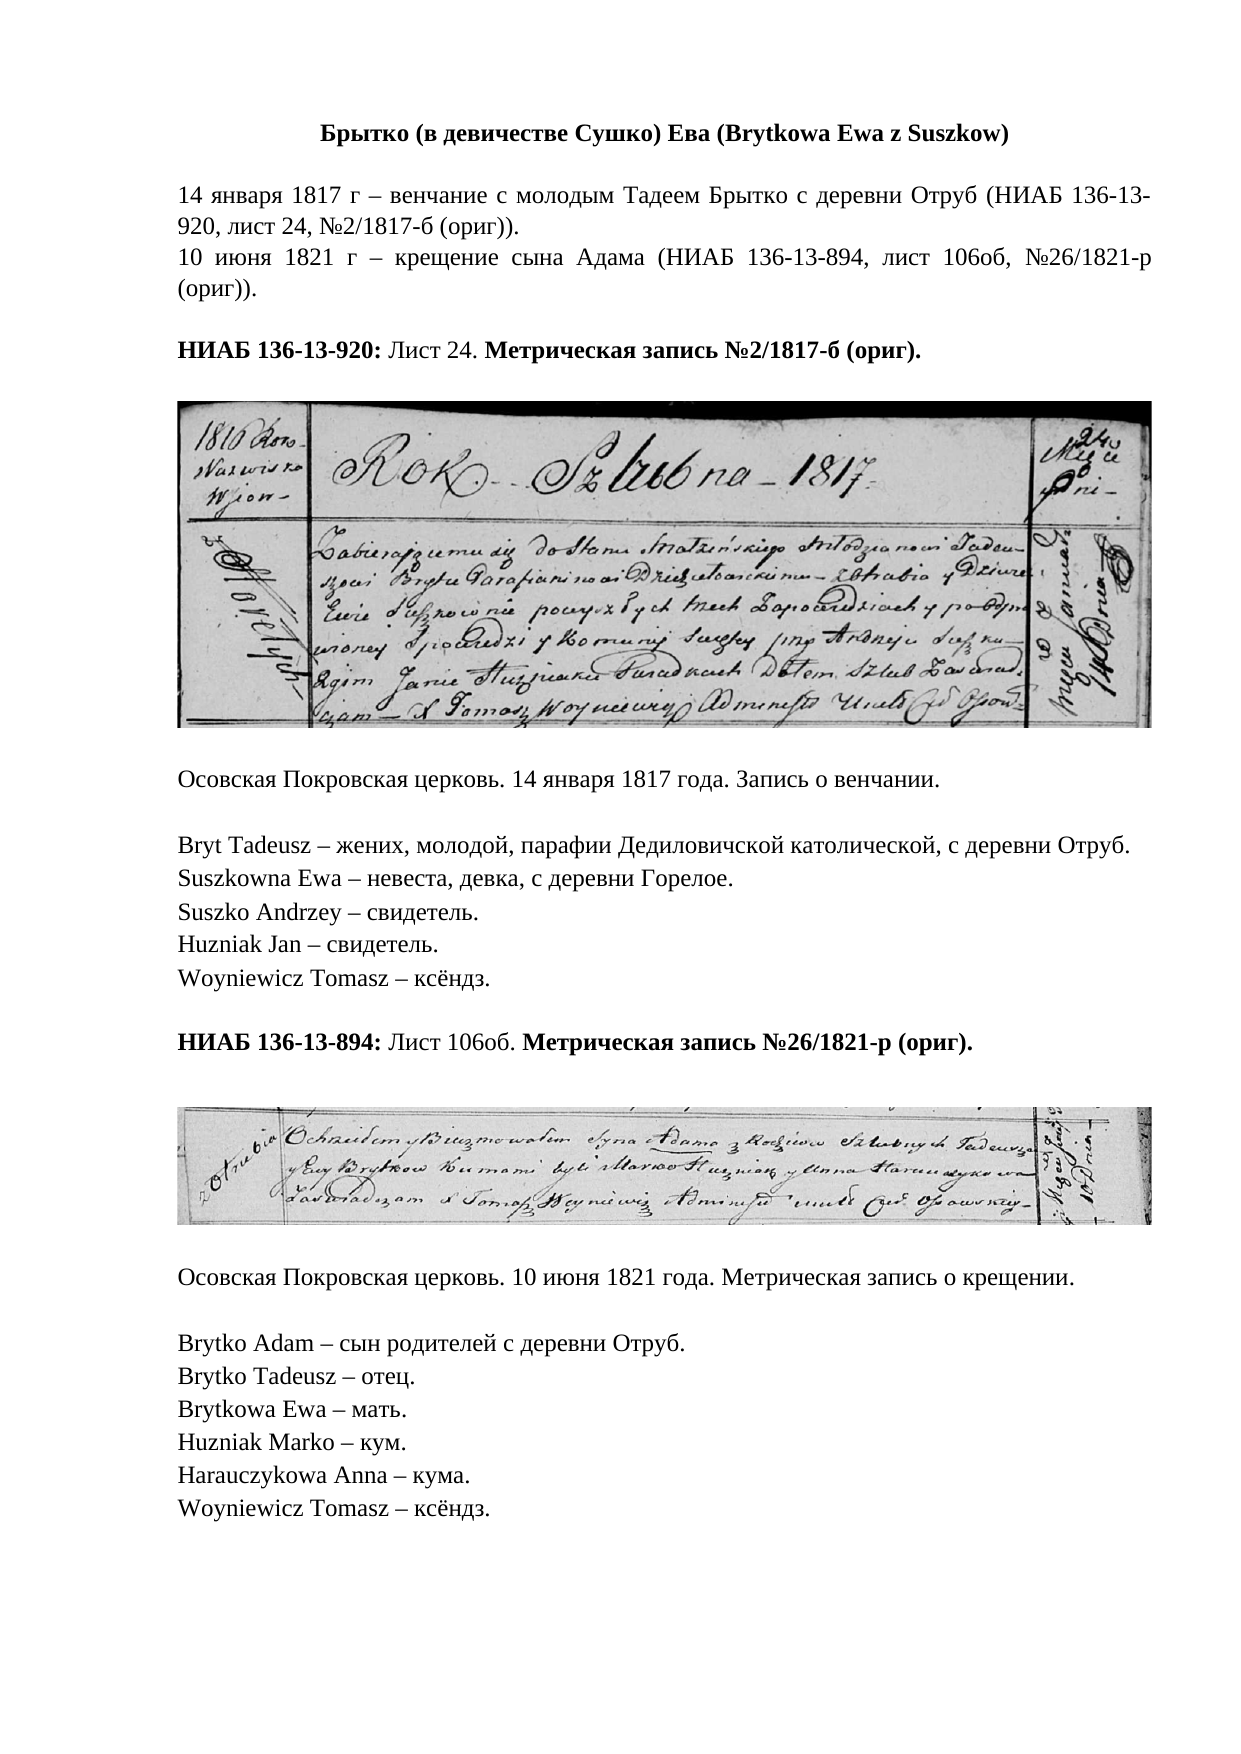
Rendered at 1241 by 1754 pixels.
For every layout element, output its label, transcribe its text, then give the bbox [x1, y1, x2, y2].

text Harauczykowa Anna – кума. [177, 1460, 1152, 1489]
text Bryt Tadeusz – жених, молодой, парафии Дедиловичской католической, с деревни Отруб. [177, 831, 1152, 859]
text Осовская Покровская церковь. 10 июня 1821 года. Метрическая запись о крещении. [177, 1262, 1152, 1291]
text Brytko Tadeusz – отец. [177, 1361, 1152, 1390]
text Woyniewicz Tomasz – ксёндз. [177, 963, 1152, 991]
text НИАБ 136-13-894: Лист 106об. Метрическая запись №26/1821-р (ориг). [177, 1027, 1152, 1055]
text Huzniak Marko – кум. [177, 1427, 1152, 1456]
text 10 июня 1821 г – крещение сына Адама (НИАБ 136-13-894, лист 106об, №26/1821-р (ориг)). [177, 242, 1152, 302]
text Брытко (в девичестве Сушко) Ева (Brytkowa Ewa z Suszkow) [177, 118, 1152, 147]
text НИАБ 136-13-920: Лист 24. Метрическая запись №2/1817-б (ориг). [177, 335, 1152, 364]
picture [177, 401, 1152, 728]
text Huzniak Jan – свидетель. [177, 929, 1152, 958]
text Suszko Andrzey – свидетель. [177, 897, 1152, 925]
text Suszkowna Ewa – невеста, девка, с деревни Горелое. [177, 863, 1152, 892]
text Brytkowa Ewa – мать. [177, 1394, 1152, 1423]
text Осовская Покровская церковь. 14 января 1817 года. Запись о венчании. [177, 764, 1152, 793]
text 14 января 1817 г – венчание с молодым Тадеем Брытко с деревни Отруб (НИАБ 136-13-920, лист 24, №2/1817-б (ориг)). [177, 180, 1152, 240]
text Woyniewicz Tomasz – ксёндз. [177, 1493, 1152, 1522]
picture [177, 1107, 1152, 1225]
text Brytko Adam – сын родителей с деревни Отруб. [177, 1328, 1152, 1357]
